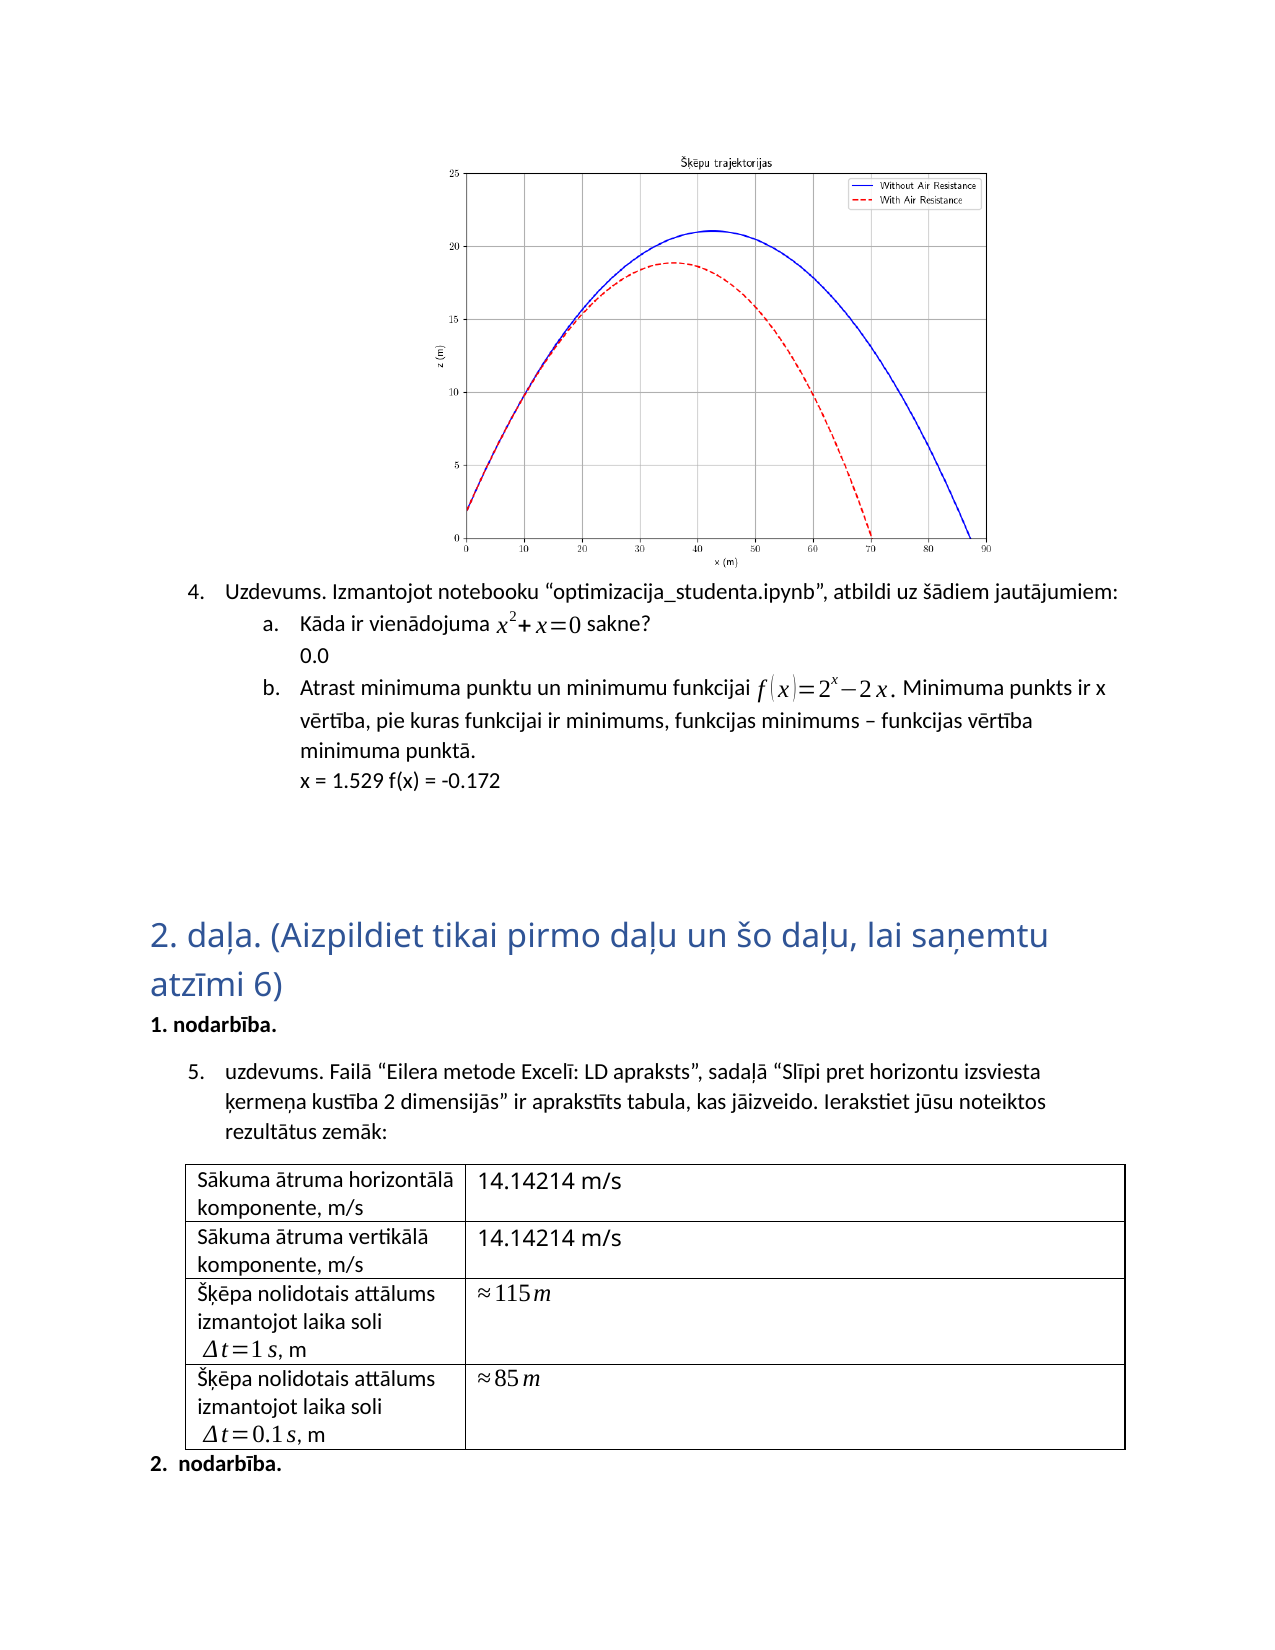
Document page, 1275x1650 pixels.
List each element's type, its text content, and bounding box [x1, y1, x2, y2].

table_cell Šķēpa nolidotais attālums izmantojot laika soli , m [186, 1279, 465, 1363]
list Uzdevums. Izmantojot notebooku “optimizacija_studenta.ipynb”, atbildi uz šādiem jautājumiem: [187, 577, 1125, 605]
table_cell Sākuma ātruma vertikālā komponente, m/s [186, 1222, 465, 1278]
table_cell [466, 1365, 1124, 1448]
subtitle 2. daļa. (Aizpildiet tikai pirmo daļu un šo daļu, lai saņemtu atzīmi 6) [150, 912, 1125, 1006]
table_header 14.14214 m/s [466, 1165, 1124, 1221]
table_cell [466, 1279, 1124, 1363]
picture [428, 150, 998, 575]
table_cell Šķēpa nolidotais attālums izmantojot laika soli , m [186, 1365, 465, 1448]
list Atrast minimuma punktu un minimumu funkcijai Minimuma punkts ir x vērtība, pie kuras funkcijai ir minimums, funkcijas minimums – funkcijas vērtība minimuma punktā. [262, 671, 1125, 764]
list Kāda ir vienādojuma sakne? [262, 607, 1125, 638]
list uzdevums. Failā “Eilera metode Excelī: LD apraksts”, sadaļā “Slīpi pret horizontu izsviesta ķermeņa kustība 2 dimensijās” ir aprakstīts tabula, kas jāizveido. Ierakstiet jūsu noteiktos rezultātus zemāk: [187, 1057, 1125, 1145]
table_cell 14.14214 m/s [466, 1222, 1124, 1278]
table_header Sākuma ātruma horizontālā komponente, m/s [186, 1165, 465, 1221]
list x = 1.529 f(x) = -0.172 [300, 766, 1125, 794]
text 1. nodarbība. [150, 1010, 1125, 1038]
list 0.0 [300, 641, 1125, 669]
text 2. nodarbība. [150, 1449, 1125, 1478]
